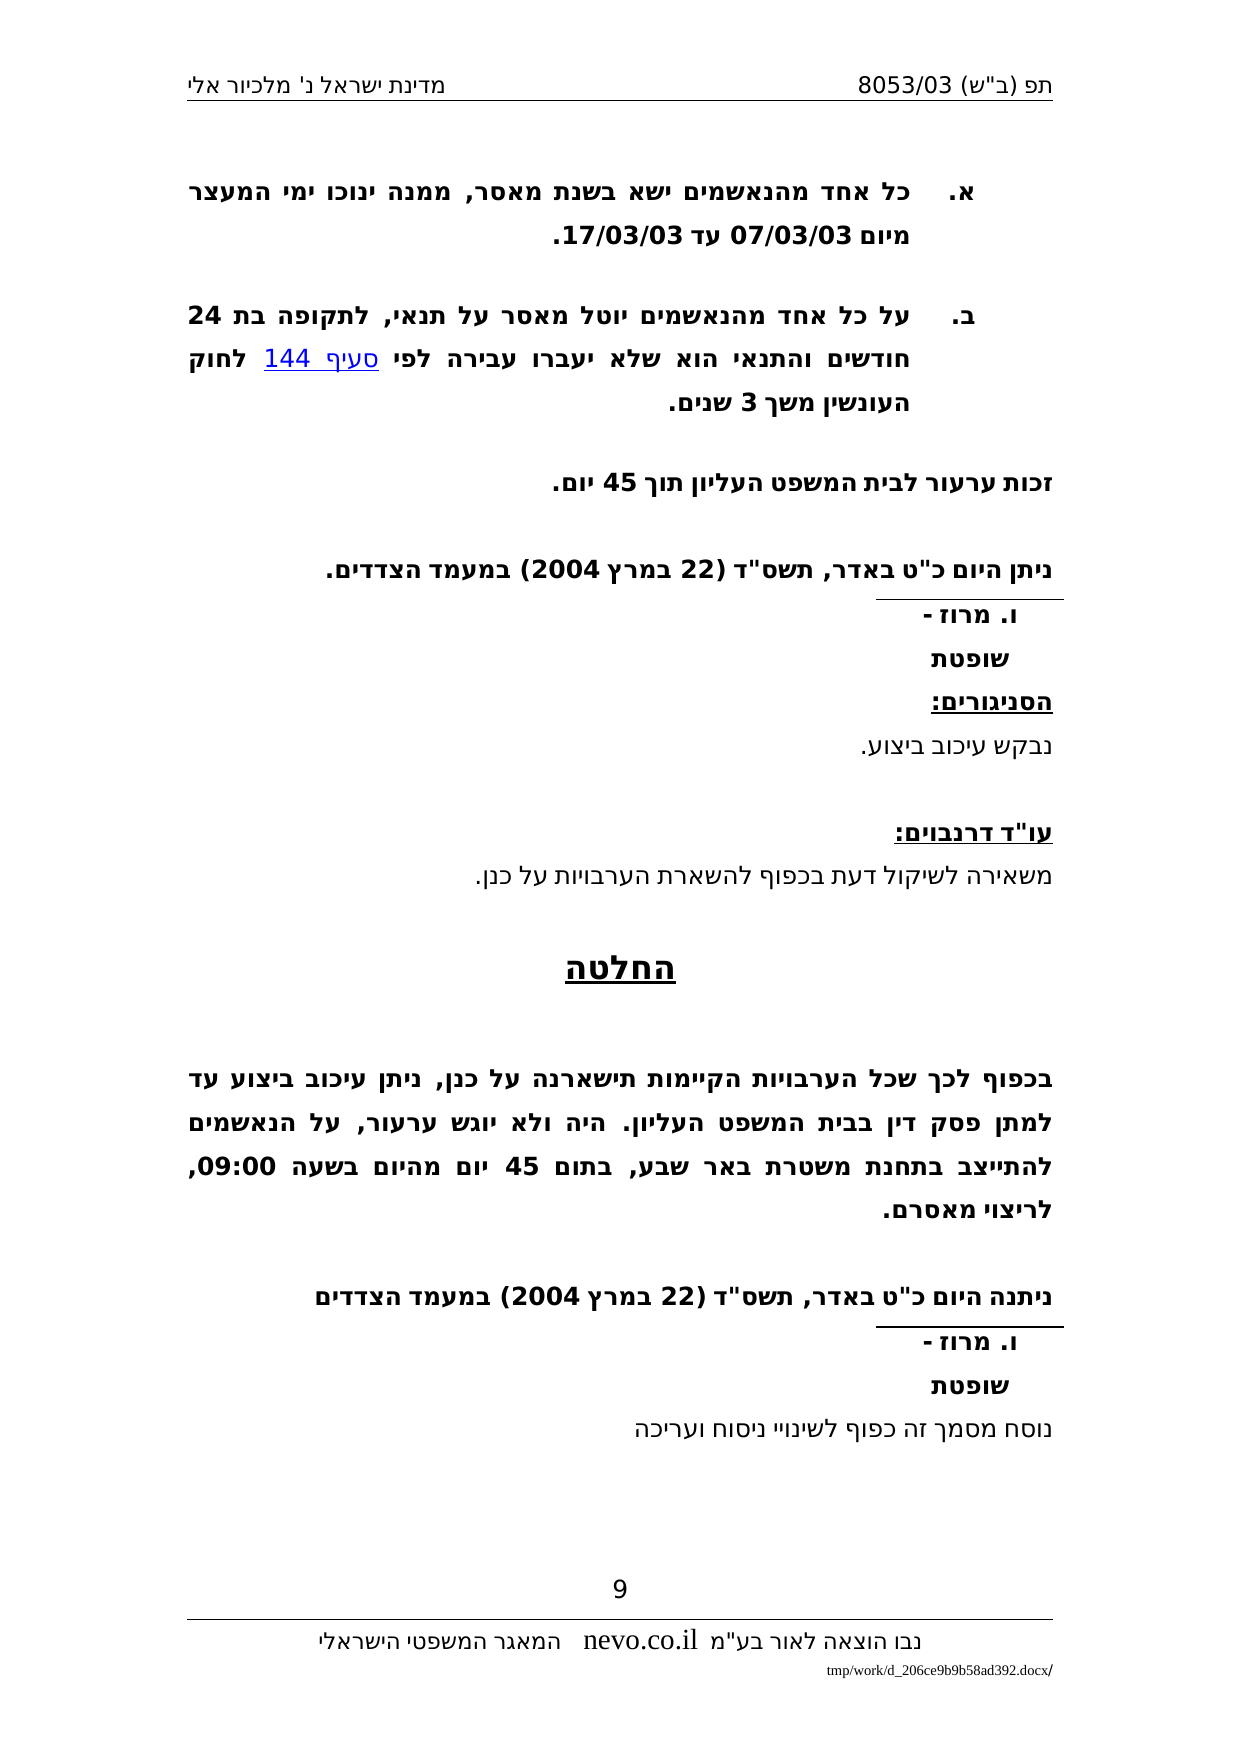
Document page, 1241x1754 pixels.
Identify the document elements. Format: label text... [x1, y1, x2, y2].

text משאירה לשיקול דעת בכפוף להשארת הערבויות על כנן.נ [187, 862, 1053, 891]
text זכות ערעור לבית המשפט העליון תוך 45 יום.נ [187, 468, 1053, 497]
text הסניגורים: [187, 687, 1053, 716]
text א. כל אחד מהנאשמים ישא בשנת מאסר, ממנה ינוכו ימי המעצר מיום 07/03/03 עד 17/03/03.ו [187, 177, 976, 250]
table_header ו. מרוז - שופטת [876, 1328, 1064, 1414]
text נבקש עיכוב ביצוע.ו [187, 731, 1053, 760]
text ניתן היום כ"ט באדר, תשס"ד (22 במרץ 2004) במעמד הצדדים.ב [187, 555, 1053, 584]
text החלטה [187, 948, 1053, 987]
text עו"ד דרנבוים: [187, 818, 1053, 847]
text בכפוף לכך שכל הערבויות הקיימות תישארנה על כנן, ניתן עיכוב ביצוע עד למתן פסק דין בבית המשפט העליון. היה ולא יוגש ערעור, על הנאשמים להתייצב בתחנת משטרת באר שבע, בתום 45 יום מהיום בשעה 09:00, לריצוי מאסרם.ב [187, 1064, 1053, 1225]
table_header ו. מרוז - שופטת [876, 600, 1064, 687]
text ב. על כל אחד מהנאשמים יוטל מאסר על תנאי, לתקופה בת 24 חודשים והתנאי הוא שלא יעברו עבירה לפי סעיף 144 לחוק העונשין משך 3 שנים. [187, 301, 976, 418]
text נוסח מסמך זה כפוף לשינויי ניסוח ועריכה [187, 1414, 1053, 1444]
text ניתנה היום כ"ט באדר, תשס"ד (22 במרץ 2004) במעמד הצדדים [187, 1283, 1053, 1312]
